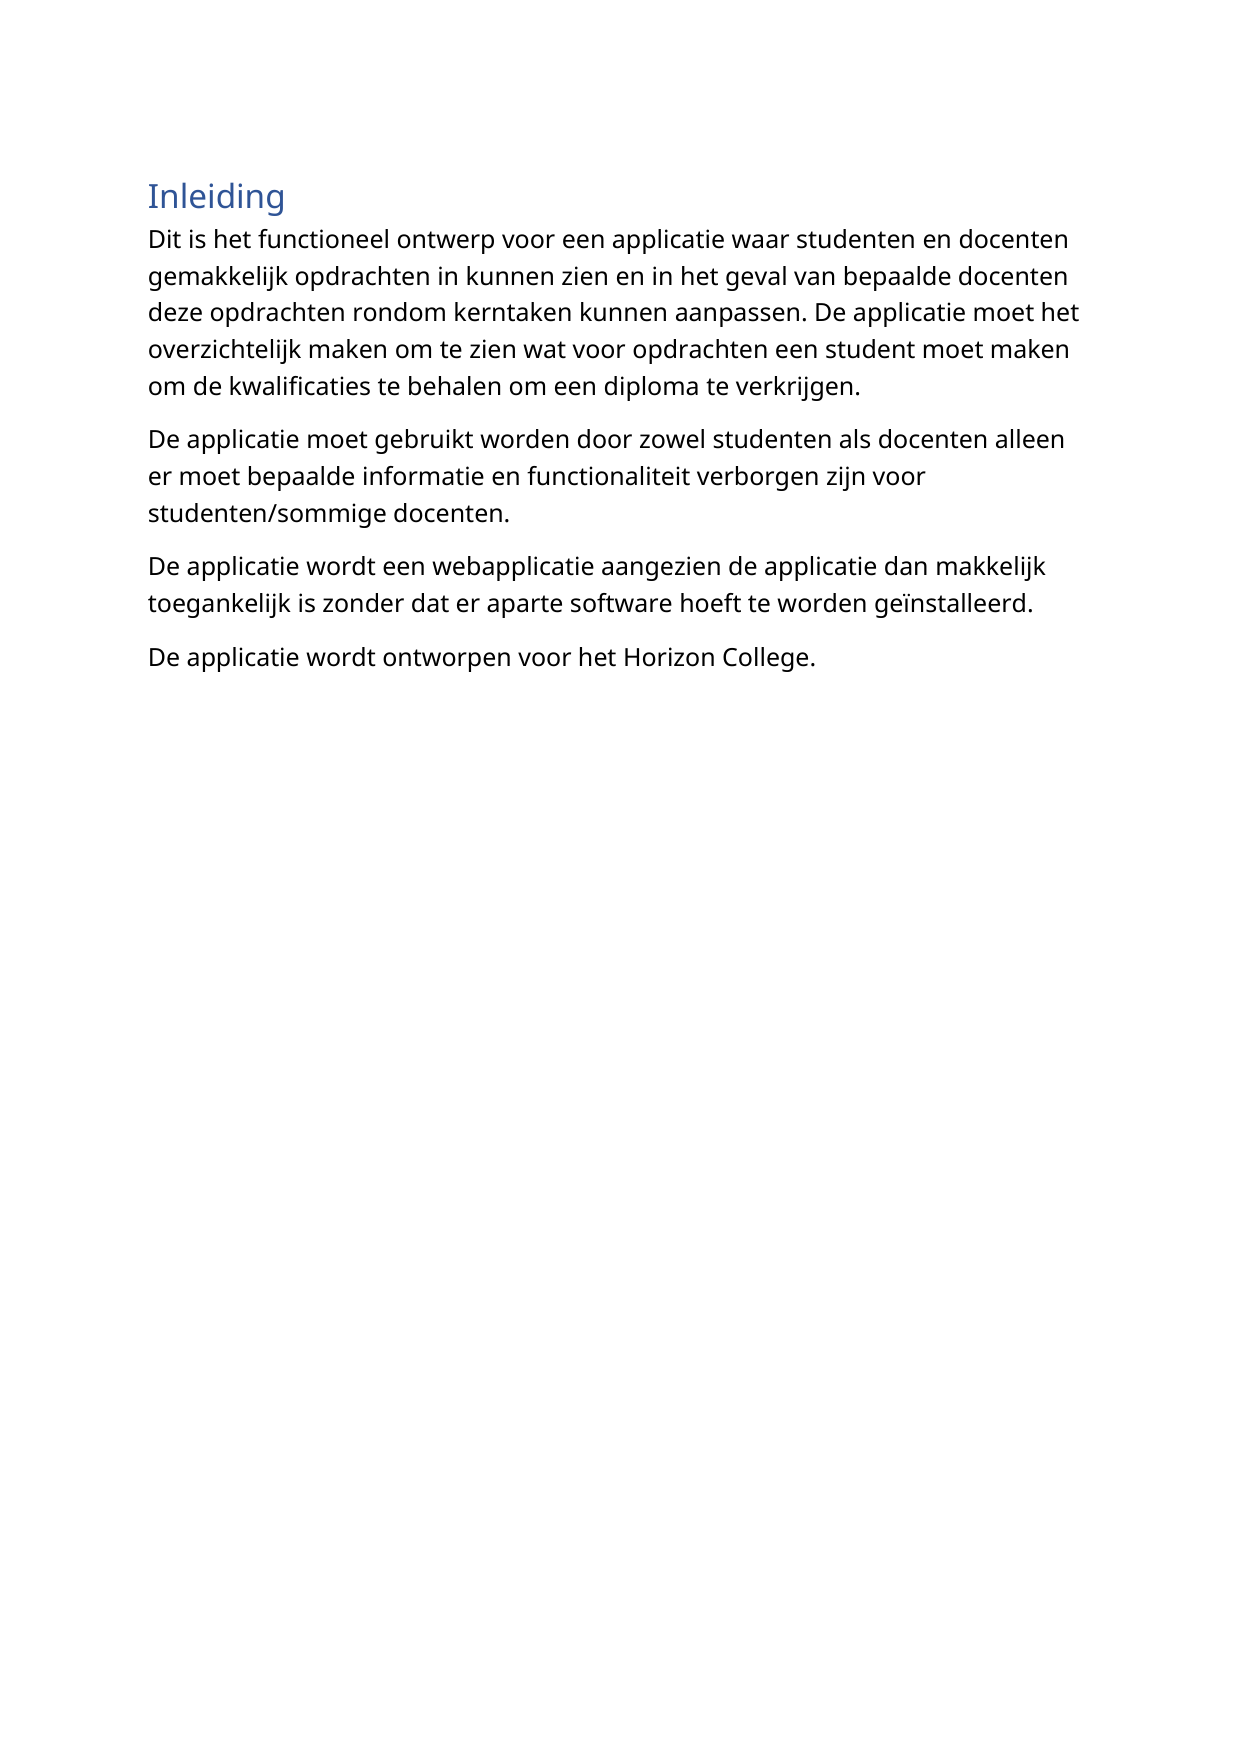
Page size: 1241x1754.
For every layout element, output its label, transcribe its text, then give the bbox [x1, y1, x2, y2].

text Dit is het functioneel ontwerp voor een applicatie waar studenten en docenten gemakkelijk opdrachten in kunnen zien en in het geval van bepaalde docenten deze opdrachten rondom kerntaken kunnen aanpassen. De applicatie moet het overzichtelijk maken om te zien wat voor opdrachten een student moet maken om de kwalificaties te behalen om een diploma te verkrijgen. [148, 222, 1093, 403]
text De applicatie moet gebruikt worden door zowel studenten als docenten alleen er moet bepaalde informatie en functionaliteit verborgen zijn voor studenten/sommige docenten. [148, 422, 1093, 530]
text De applicatie wordt ontworpen voor het Horizon College. [148, 639, 1093, 673]
subtitle Inleiding [148, 173, 1093, 218]
text De applicatie wordt een webapplicatie aangezien de applicatie dan makkelijk toegankelijk is zonder dat er aparte software hoeft te worden geïnstalleerd. [148, 549, 1093, 620]
